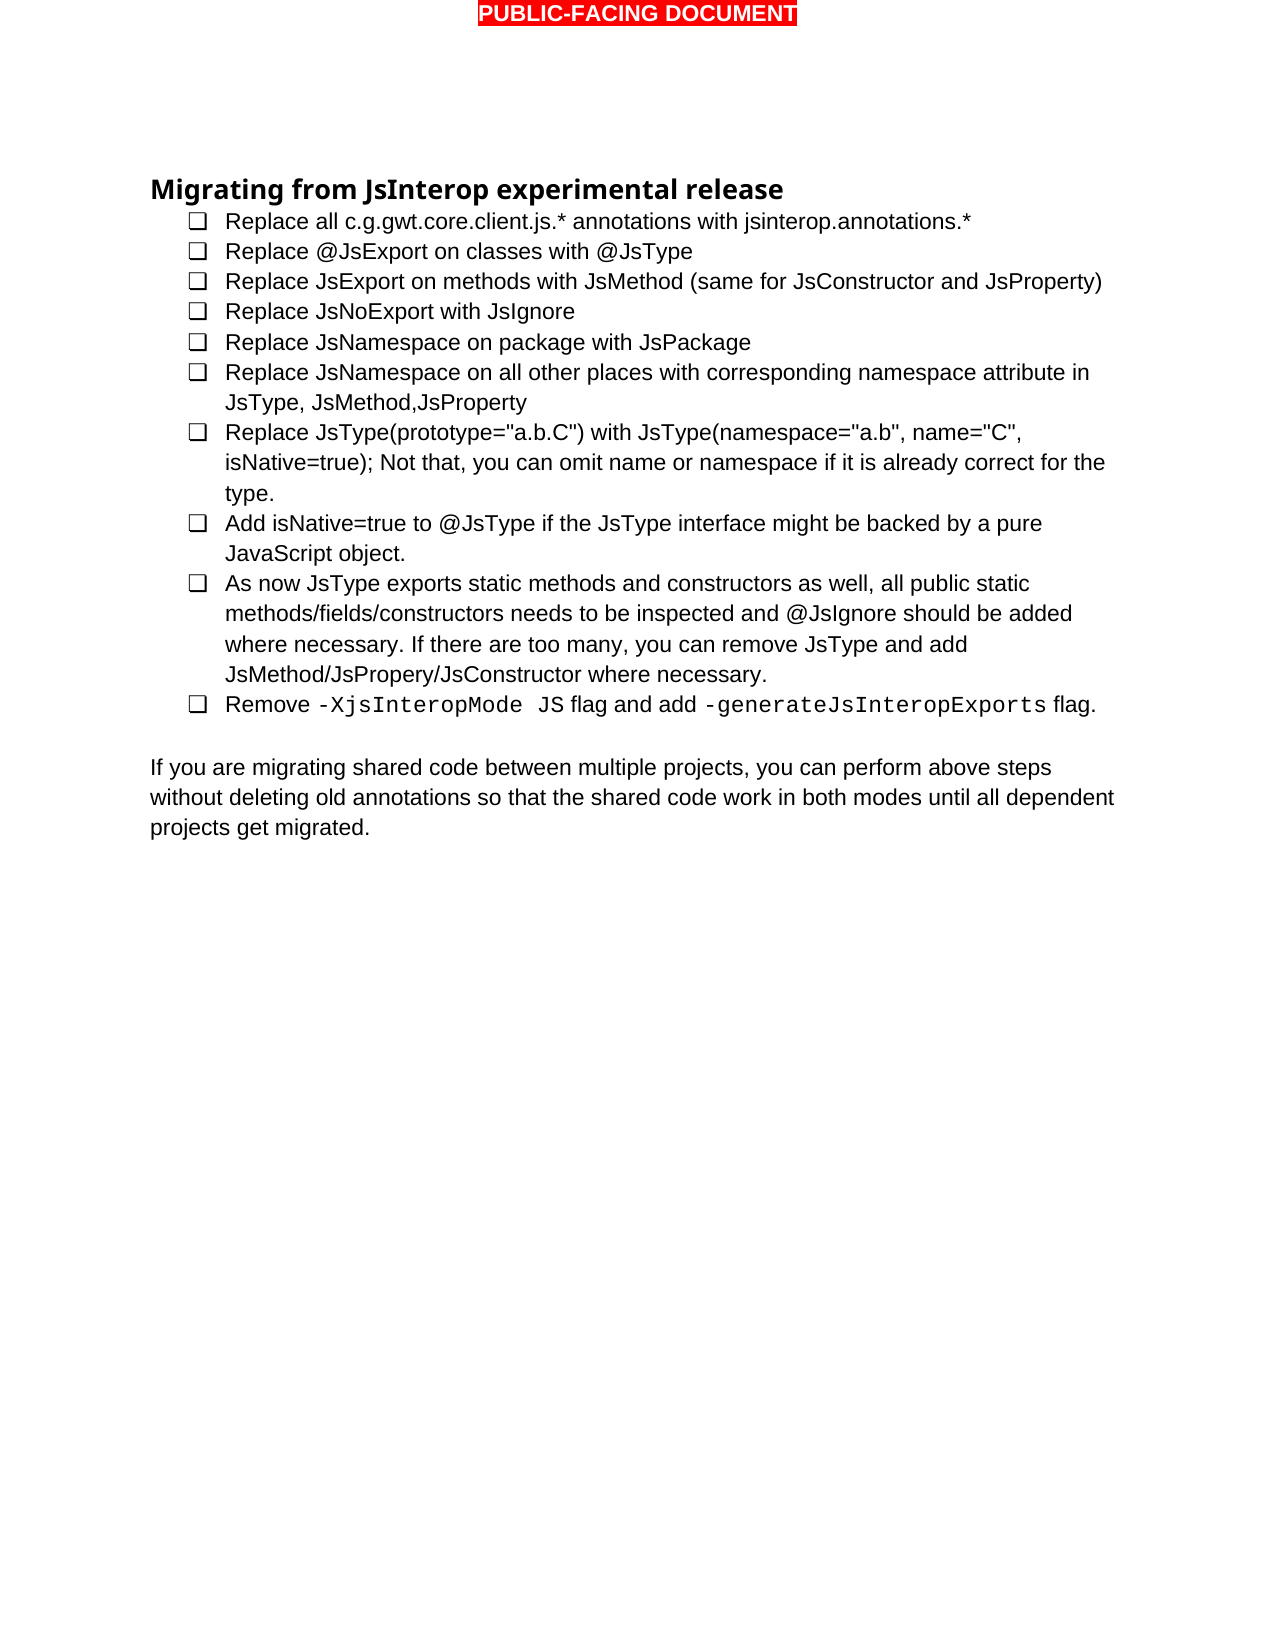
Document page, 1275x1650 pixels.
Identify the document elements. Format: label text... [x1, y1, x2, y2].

list Replace all c.g.gwt.core.client.js.* annotations with jsinterop.annotations.* [187, 208, 1125, 234]
list Replace JsNamespace on package with JsPackage [187, 328, 1125, 355]
list Replace JsType(prototype="a.b.C") with JsType(namespace="a.b", name="C", isNative=true); Not that, you can omit name or namespace if it is already correct for the type. [187, 419, 1125, 506]
text If you are migrating shared code between multiple projects, you can perform above steps without deleting old annotations so that the shared code work in both modes until all dependent projects get migrated. [150, 754, 1125, 841]
subtitle Migrating from JsInterop experimental release [150, 171, 1125, 208]
list Replace @JsExport on classes with @JsType [187, 238, 1125, 264]
list Replace JsExport on methods with JsMethod (same for JsConstructor and JsProperty) [187, 268, 1125, 294]
list As now JsType exports static methods and constructors as well, all public static methods/fields/constructors needs to be inspected and @JsIgnore should be added where necessary. If there are too many, you can remove JsType and add JsMethod/JsPropery/JsConstructor where necessary. [187, 570, 1125, 687]
list Remove -XjsInteropMode JS flag and add -generateJsInteropExports flag. [187, 691, 1125, 719]
list Replace JsNoExport with JsIgnore [187, 298, 1125, 325]
list Add isNative=true to @JsType if the JsType interface might be backed by a pure JavaScript object. [187, 510, 1125, 566]
list Replace JsNamespace on all other places with corresponding namespace attribute in JsType, JsMethod,JsProperty [187, 359, 1125, 415]
